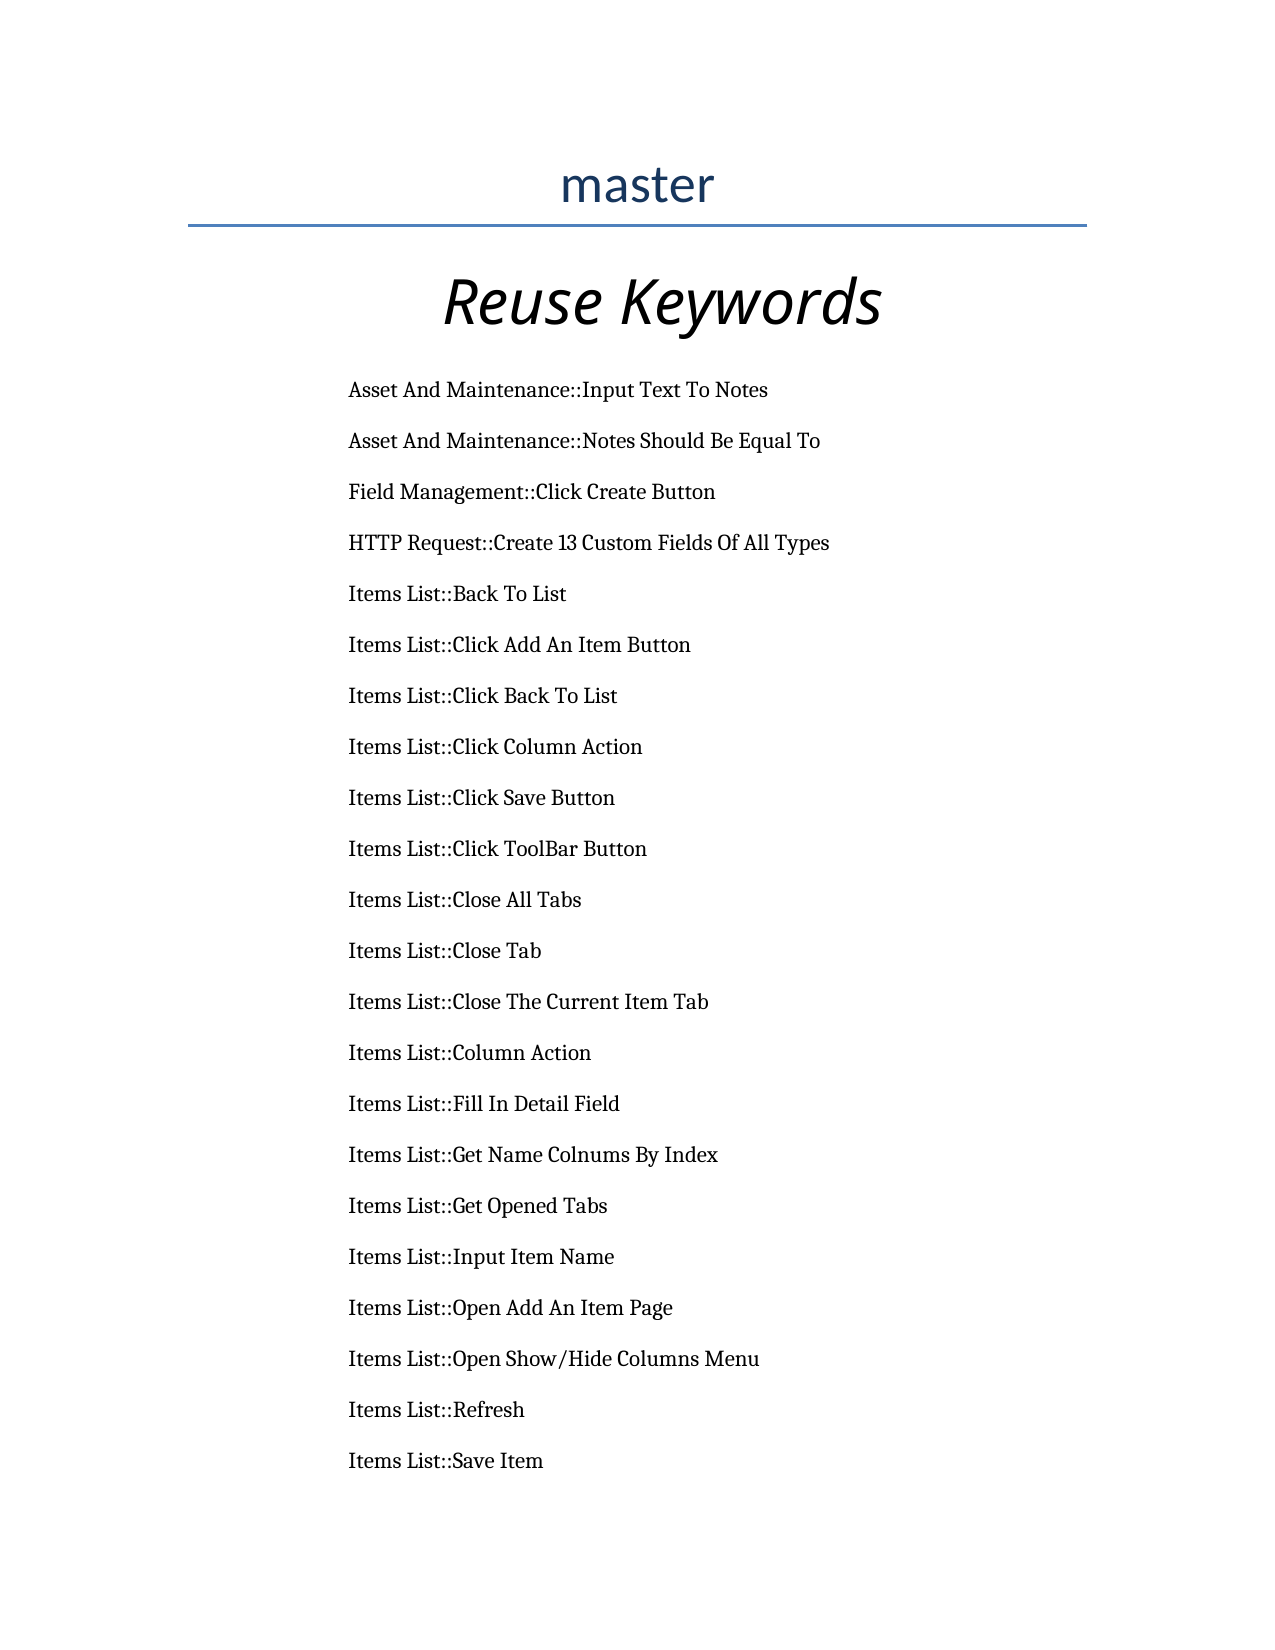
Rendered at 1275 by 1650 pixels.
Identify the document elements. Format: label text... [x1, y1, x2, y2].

table_cell Items List::Save Item [176, 1448, 1076, 1499]
table_cell Items List::Close The Current Item Tab [176, 989, 1076, 1040]
table_cell Items List::Fill In Detail Field [176, 1091, 1076, 1142]
table_cell Items List::Open Add An Item Page [176, 1295, 1076, 1346]
table_cell Items List::Get Opened Tabs [176, 1193, 1076, 1244]
table_cell Items List::Back To List [176, 581, 1076, 632]
table_cell Items List::Click Back To List [176, 683, 1076, 734]
table_cell Items List::Click ToolBar Button [176, 836, 1076, 887]
table_cell Items List::Get Name Colnums By Index [176, 1142, 1076, 1193]
table_cell Items List::Click Save Button [176, 785, 1076, 836]
table_header Asset And Maintenance::Input Text To Notes [176, 376, 1076, 427]
table_cell Items List::Close All Tabs [176, 887, 1076, 938]
table_cell Items List::Column Action [176, 1040, 1076, 1091]
table_cell Asset And Maintenance::Notes Should Be Equal To [176, 428, 1076, 478]
text Reuse Keywords [187, 258, 1087, 343]
table_cell Items List::Refresh [176, 1397, 1076, 1448]
table_cell Items List::Click Add An Item Button [176, 632, 1076, 683]
table_cell Items List::Click Column Action [176, 734, 1076, 785]
table_cell Items List::Close Tab [176, 938, 1076, 989]
table_cell Items List::Open Show/Hide Columns Menu [176, 1346, 1076, 1397]
title master [187, 150, 1087, 227]
table_cell Items List::Input Item Name [176, 1244, 1076, 1295]
table_cell HTTP Request::Create 13 Custom Fields Of All Types [176, 530, 1076, 581]
table_cell Field Management::Click Create Button [176, 479, 1076, 529]
